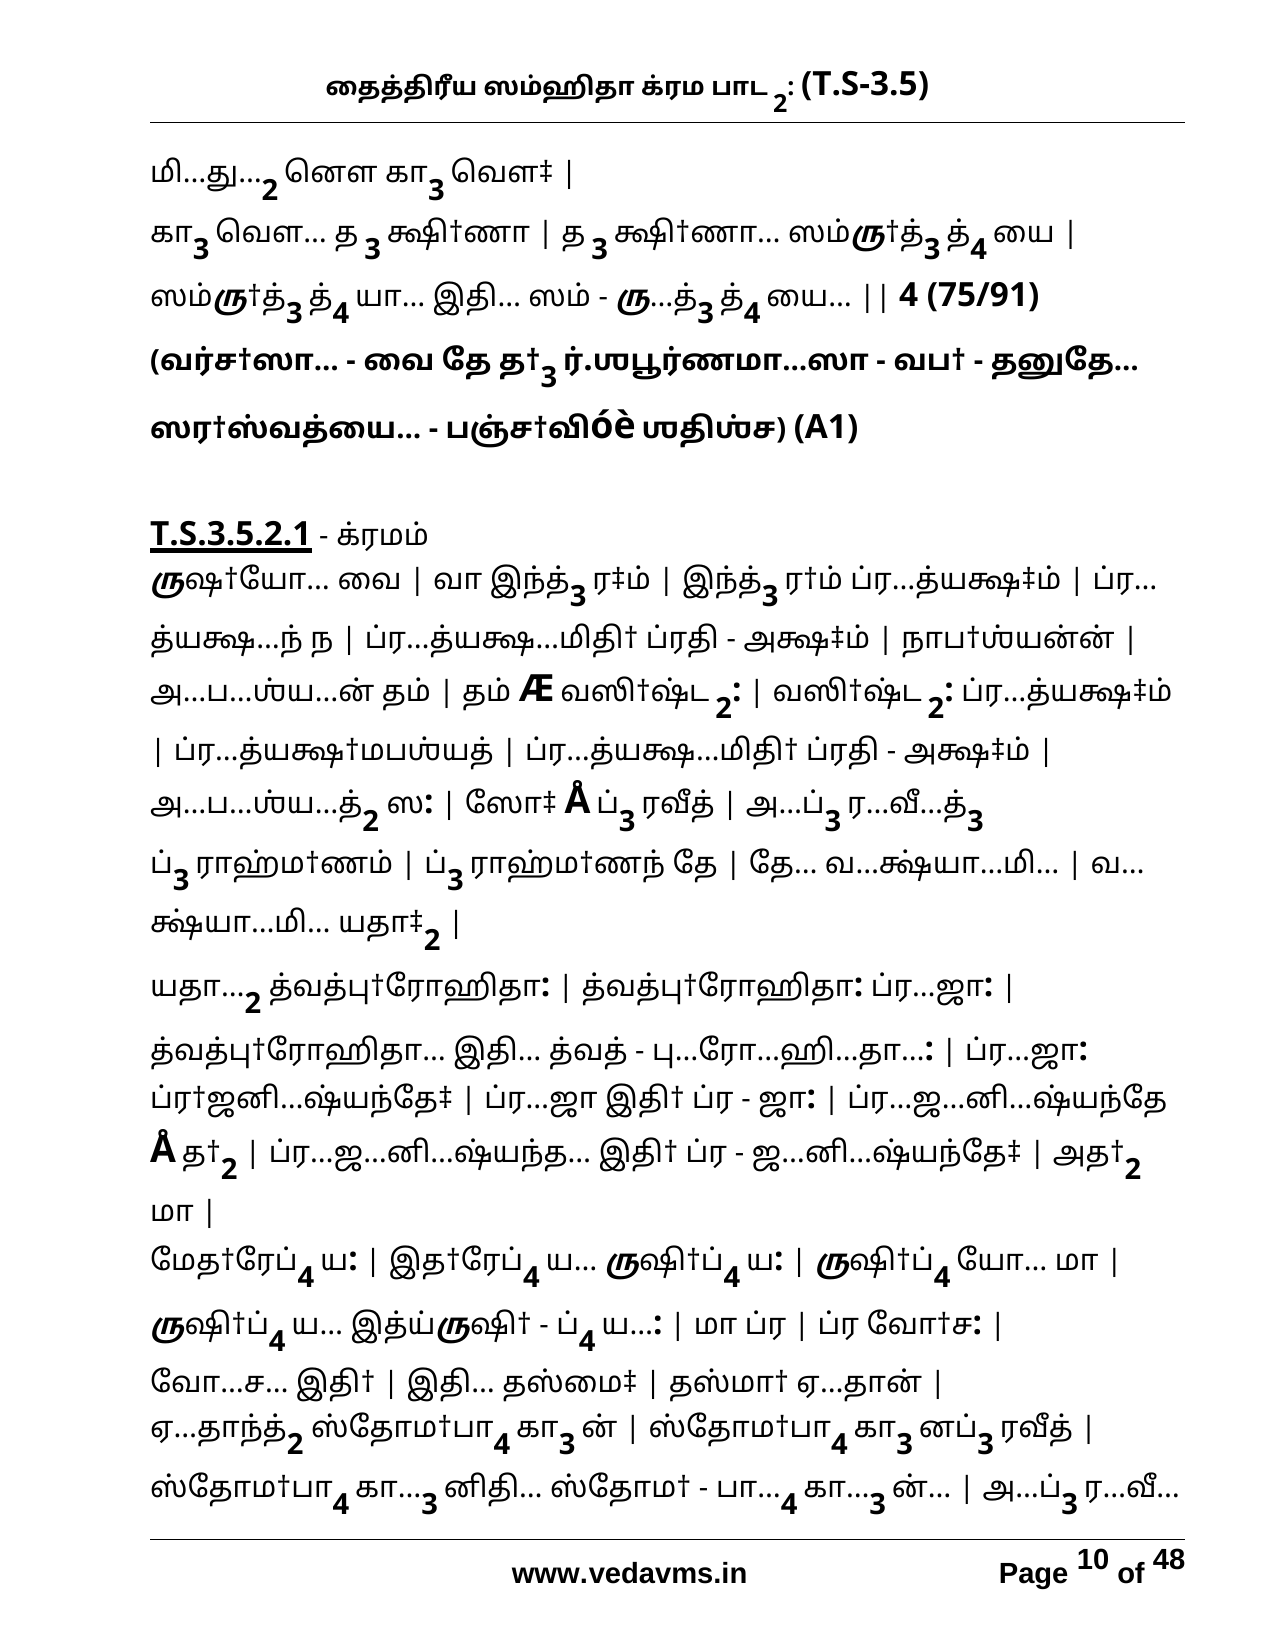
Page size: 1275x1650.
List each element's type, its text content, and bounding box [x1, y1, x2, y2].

text T.S.3.5.2.1 - க்ரமம் [150, 509, 1185, 556]
text (வர்ச†ஸா… - வை தே த†3ர்.ஶபூர்ணமா…ஸா - வப† - தனுதே… ஸர†ஸ்வத்யை… - பஞ்ச†விóèஶதிஶ்ச) (A1) [150, 335, 1185, 449]
